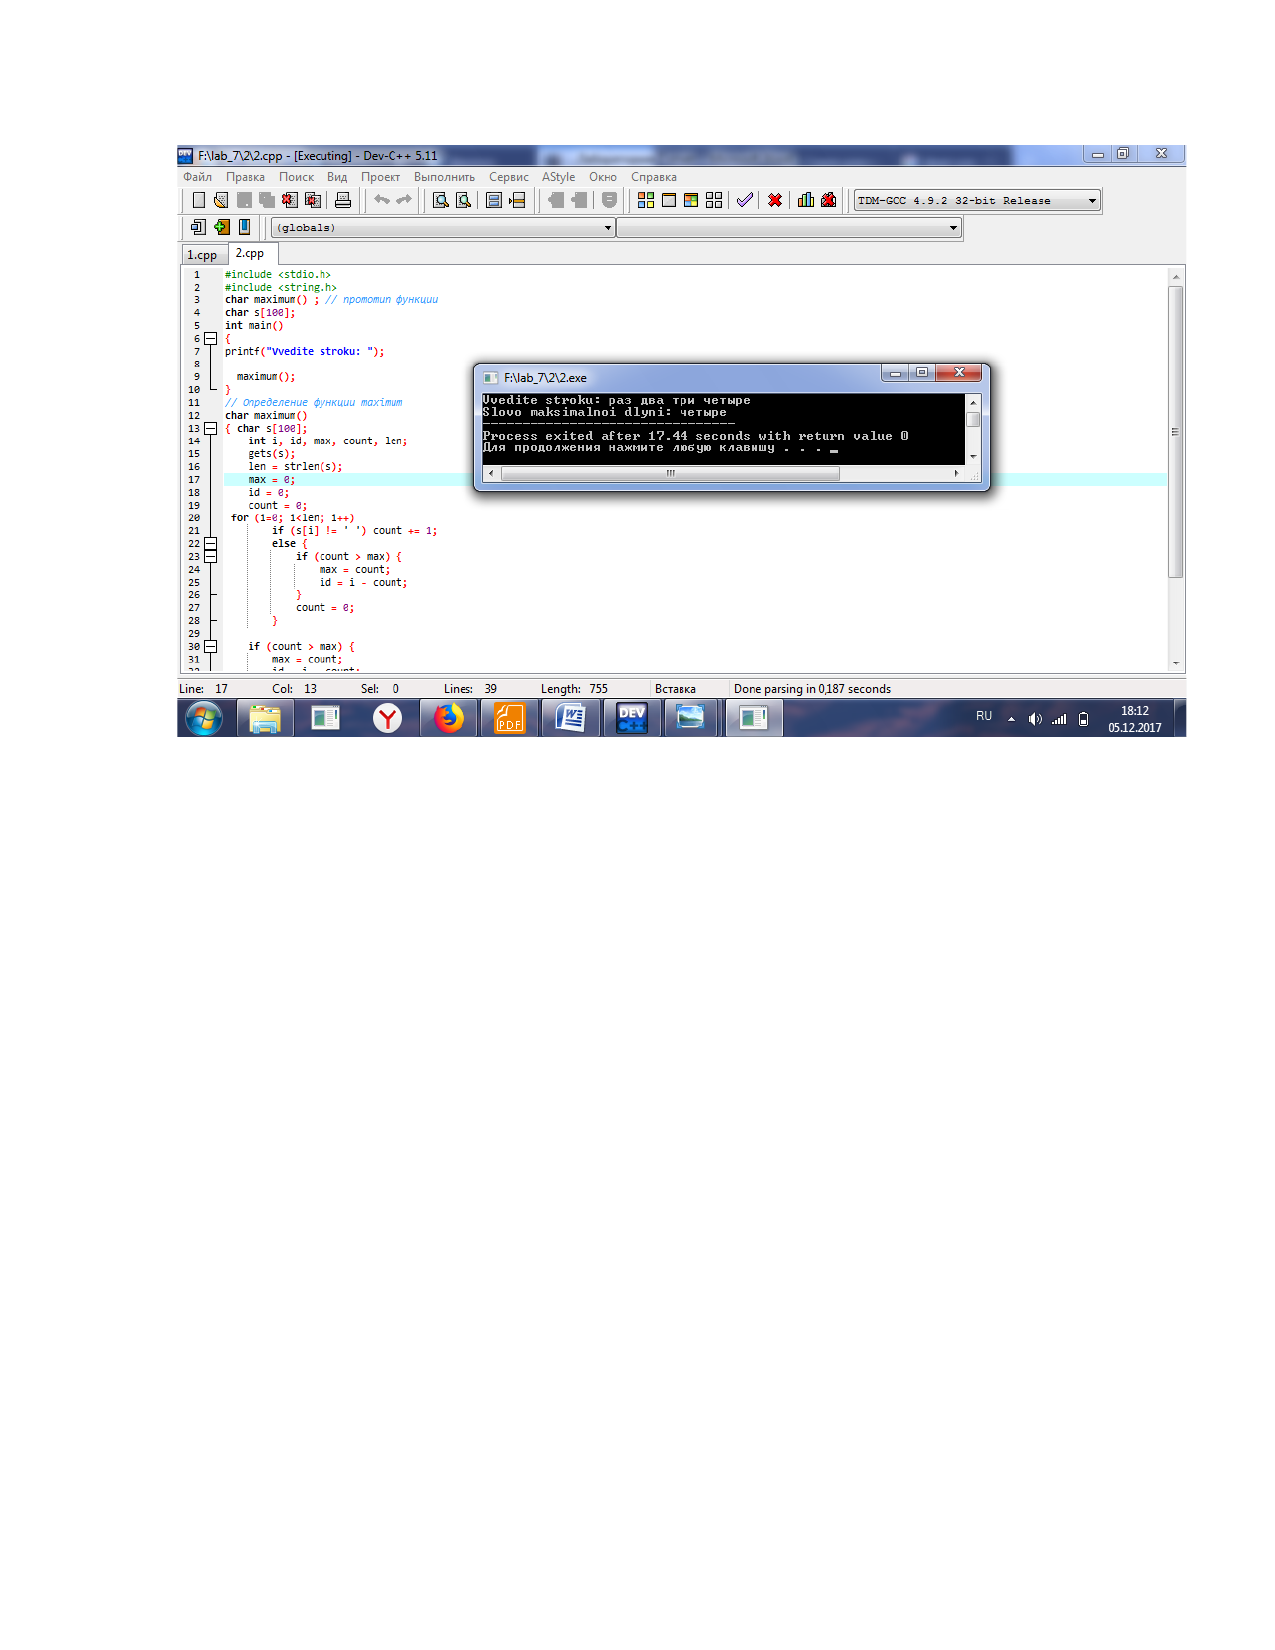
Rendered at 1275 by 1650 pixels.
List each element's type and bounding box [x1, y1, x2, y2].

picture [177, 145, 1187, 737]
